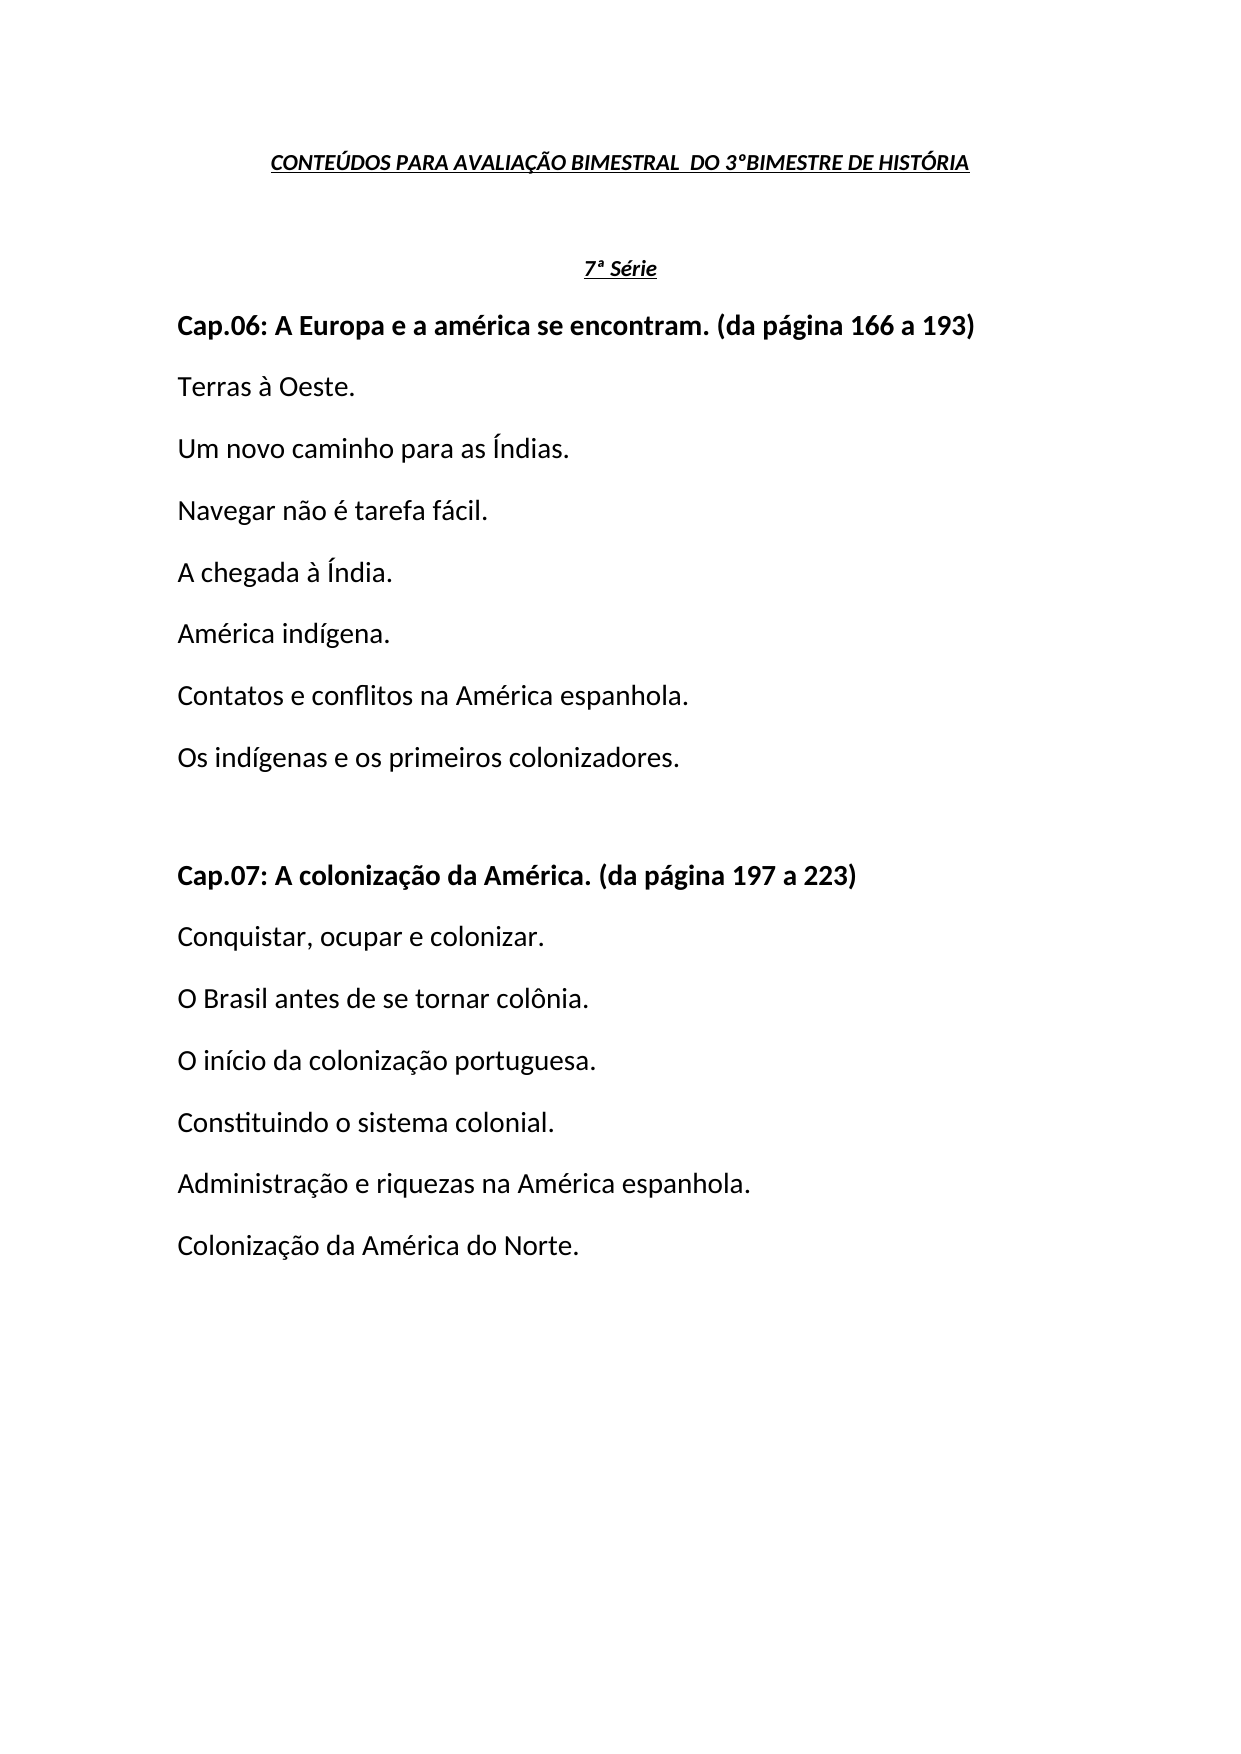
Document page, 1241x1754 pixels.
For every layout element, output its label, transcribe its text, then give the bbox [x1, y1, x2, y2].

text Contatos e conflitos na América espanhola. [177, 677, 1063, 713]
text América indígena. [177, 616, 1063, 651]
text Administração e riquezas na América espanhola. [177, 1166, 1063, 1201]
text Os indígenas e os primeiros colonizadores. [177, 739, 1063, 775]
text Cap.07: A colonização da América. (da página 197 a 223) [177, 857, 1063, 892]
text Navegar não é tarefa fácil. [177, 492, 1063, 528]
text 7ª Série [177, 254, 1063, 282]
text Constituindo o sistema colonial. [177, 1104, 1063, 1139]
text Cap.06: A Europa e a américa se encontram. (da página 166 a 193) [177, 307, 1063, 342]
text Conquistar, ocupar e colonizar. [177, 918, 1063, 954]
text Um novo caminho para as Índias. [177, 430, 1063, 466]
text Colonização da América do Norte. [177, 1227, 1063, 1263]
text O Brasil antes de se tornar colônia. [177, 980, 1063, 1016]
text CONTEÚDOS PARA AVALIAÇÃO BIMESTRAL DO 3ºBIMESTRE DE HISTÓRIA [177, 148, 1063, 176]
text A chegada à Índia. [177, 554, 1063, 589]
text Terras à Oeste. [177, 368, 1063, 404]
text O início da colonização portuguesa. [177, 1042, 1063, 1078]
